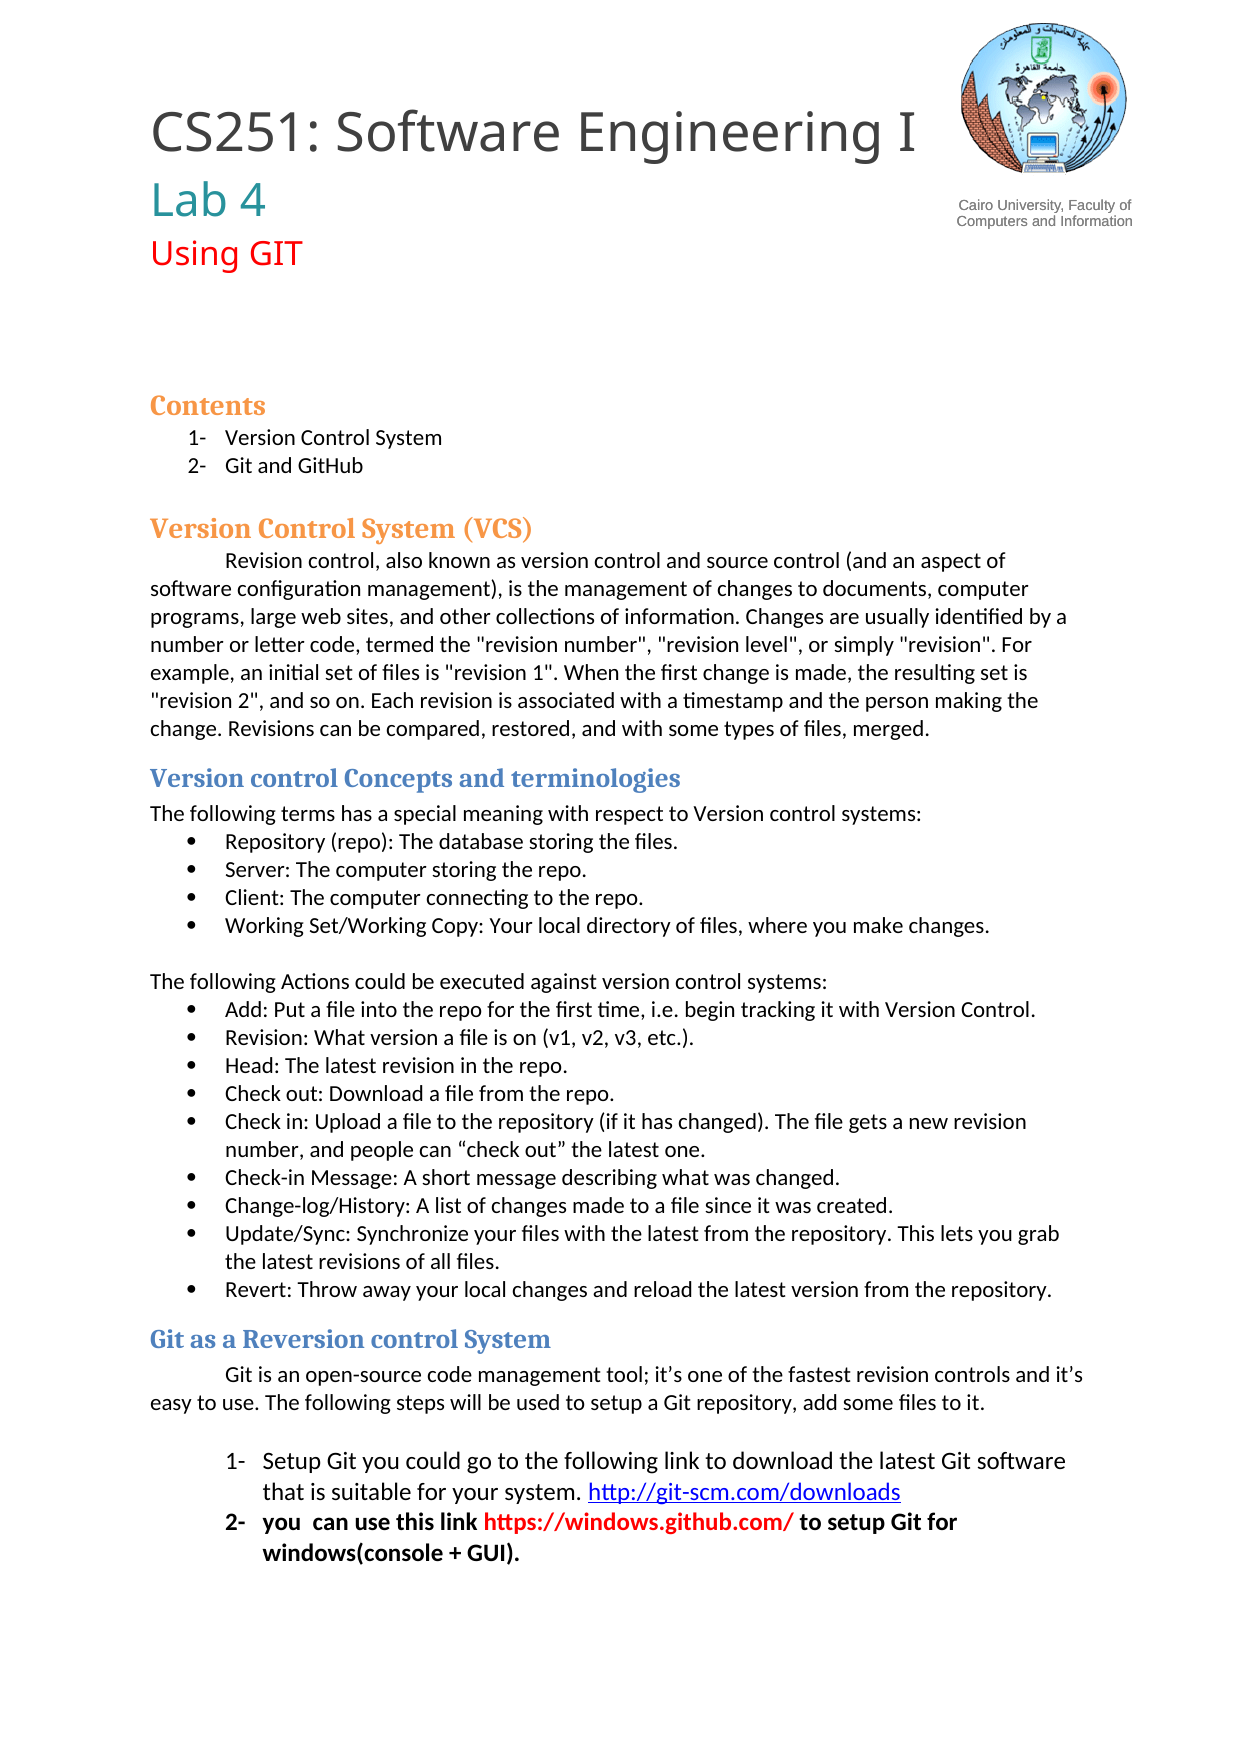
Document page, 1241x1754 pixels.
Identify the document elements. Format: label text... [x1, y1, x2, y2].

list Server: The computer storing the repo. [187, 855, 1090, 883]
list Add: Put a file into the repo for the first time, i.e. begin tracking it with Version Control. [187, 995, 1090, 1023]
picture [961, 23, 1128, 178]
list Version Control System [187, 423, 1090, 451]
text Contents [150, 389, 1090, 423]
list Revision: What version a file is on (v1, v2, v3, etc.). [187, 1023, 1090, 1051]
list Revert: Throw away your local changes and reload the latest version from the repository. [187, 1275, 1090, 1303]
text The following terms has a special meaning with respect to Version control systems: [150, 799, 1090, 827]
text Git is an open-source code management tool; it’s one of the fastest revision controls and it’s easy to use. The following steps will be used to setup a Git repository, add some files to it. [150, 1360, 1090, 1416]
list Repository (repo): The database storing the files. [187, 827, 1090, 855]
text Revision control, also known as version control and source control (and an aspect of software configuration management), is the management of changes to documents, computer programs, large web sites, and other collections of information. Changes are usually identified by a number or letter code, termed the "revision number", "revision level", or simply "revision". For example, an initial set of files is "revision 1". When the first change is made, the resulting set is "revision 2", and so on. Each revision is associated with a timestamp and the person making the change. Revisions can be compared, restored, and with some types of files, merged. [150, 546, 1090, 742]
text The following Actions could be executed against version control systems: [150, 967, 1090, 995]
text Version Control System (VCS) [150, 513, 1090, 546]
list Check in: Upload a file to the repository (if it has changed). The file gets a new revision number, and people can “check out” the latest one. [187, 1107, 1090, 1163]
list you can use this link https://windows.github.com/ to setup Git for windows(console + GUI). [225, 1506, 1090, 1567]
list Update/Sync: Synchronize your files with the latest from the repository. This lets you grab the latest revisions of all files. [187, 1219, 1090, 1275]
list Change-log/History: A list of changes made to a file since it was created. [187, 1191, 1090, 1219]
list Check-in Message: A short message describing what was changed. [187, 1163, 1090, 1191]
list Check out: Download a file from the repo. [187, 1079, 1090, 1107]
list Head: The latest revision in the repo. [187, 1051, 1090, 1079]
subtitle Version control Concepts and terminologies [150, 763, 1090, 794]
list Working Set/Working Copy: Your local directory of files, where you make changes. [187, 911, 1090, 939]
list Client: The computer connecting to the repo. [187, 883, 1090, 911]
subtitle Git as a Reversion control System [150, 1324, 1090, 1355]
list Git and GitHub [187, 451, 1090, 479]
list Setup Git you could go to the following link to download the latest Git software that is suitable for your system. http://git-scm.com/downloads [225, 1445, 1090, 1506]
